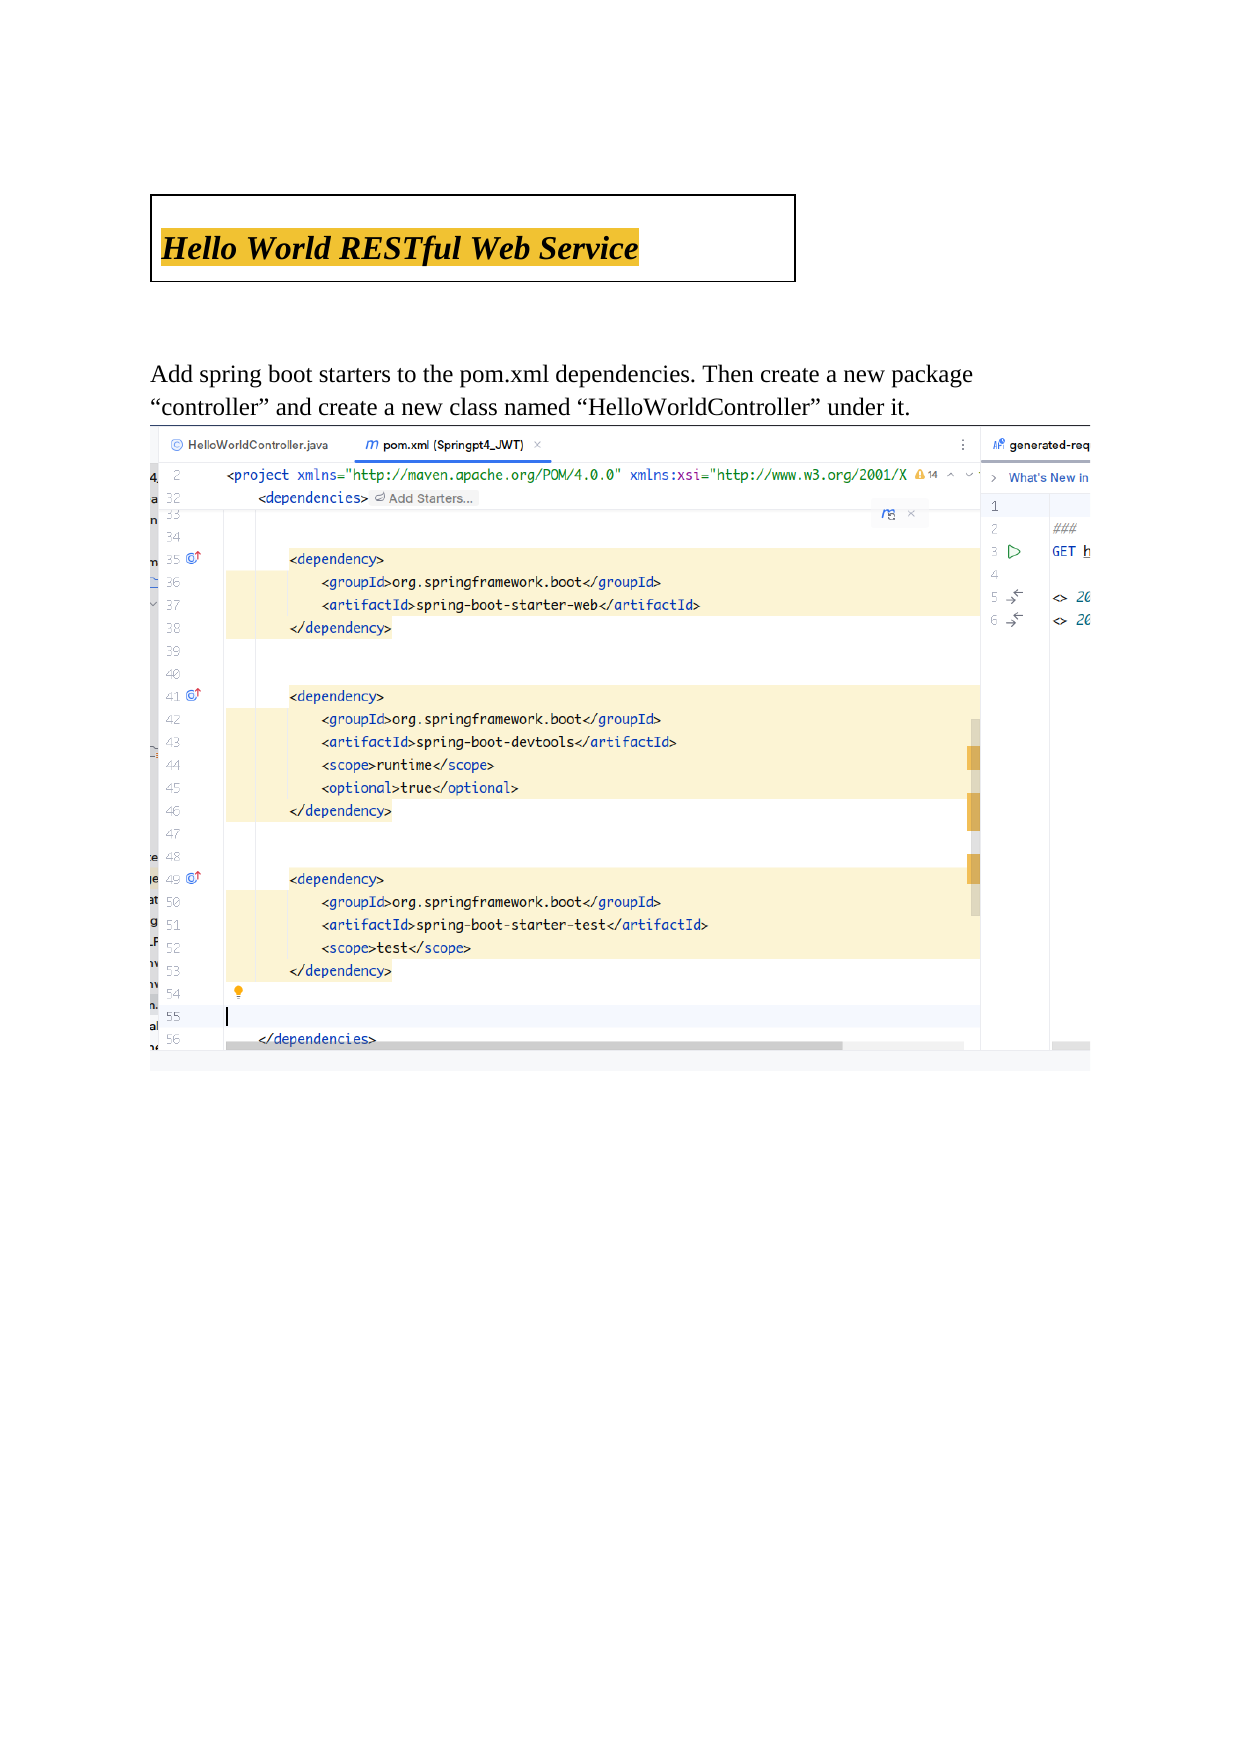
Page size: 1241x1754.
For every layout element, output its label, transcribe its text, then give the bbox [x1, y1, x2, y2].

text Add spring boot starters to the pom.xml dependencies. Then create a new package “controller” and create a new class named “HelloWorldController” under it. [150, 359, 1090, 421]
table_header Hello World RESTful Web Service [152, 196, 794, 281]
picture [150, 425, 1091, 1071]
